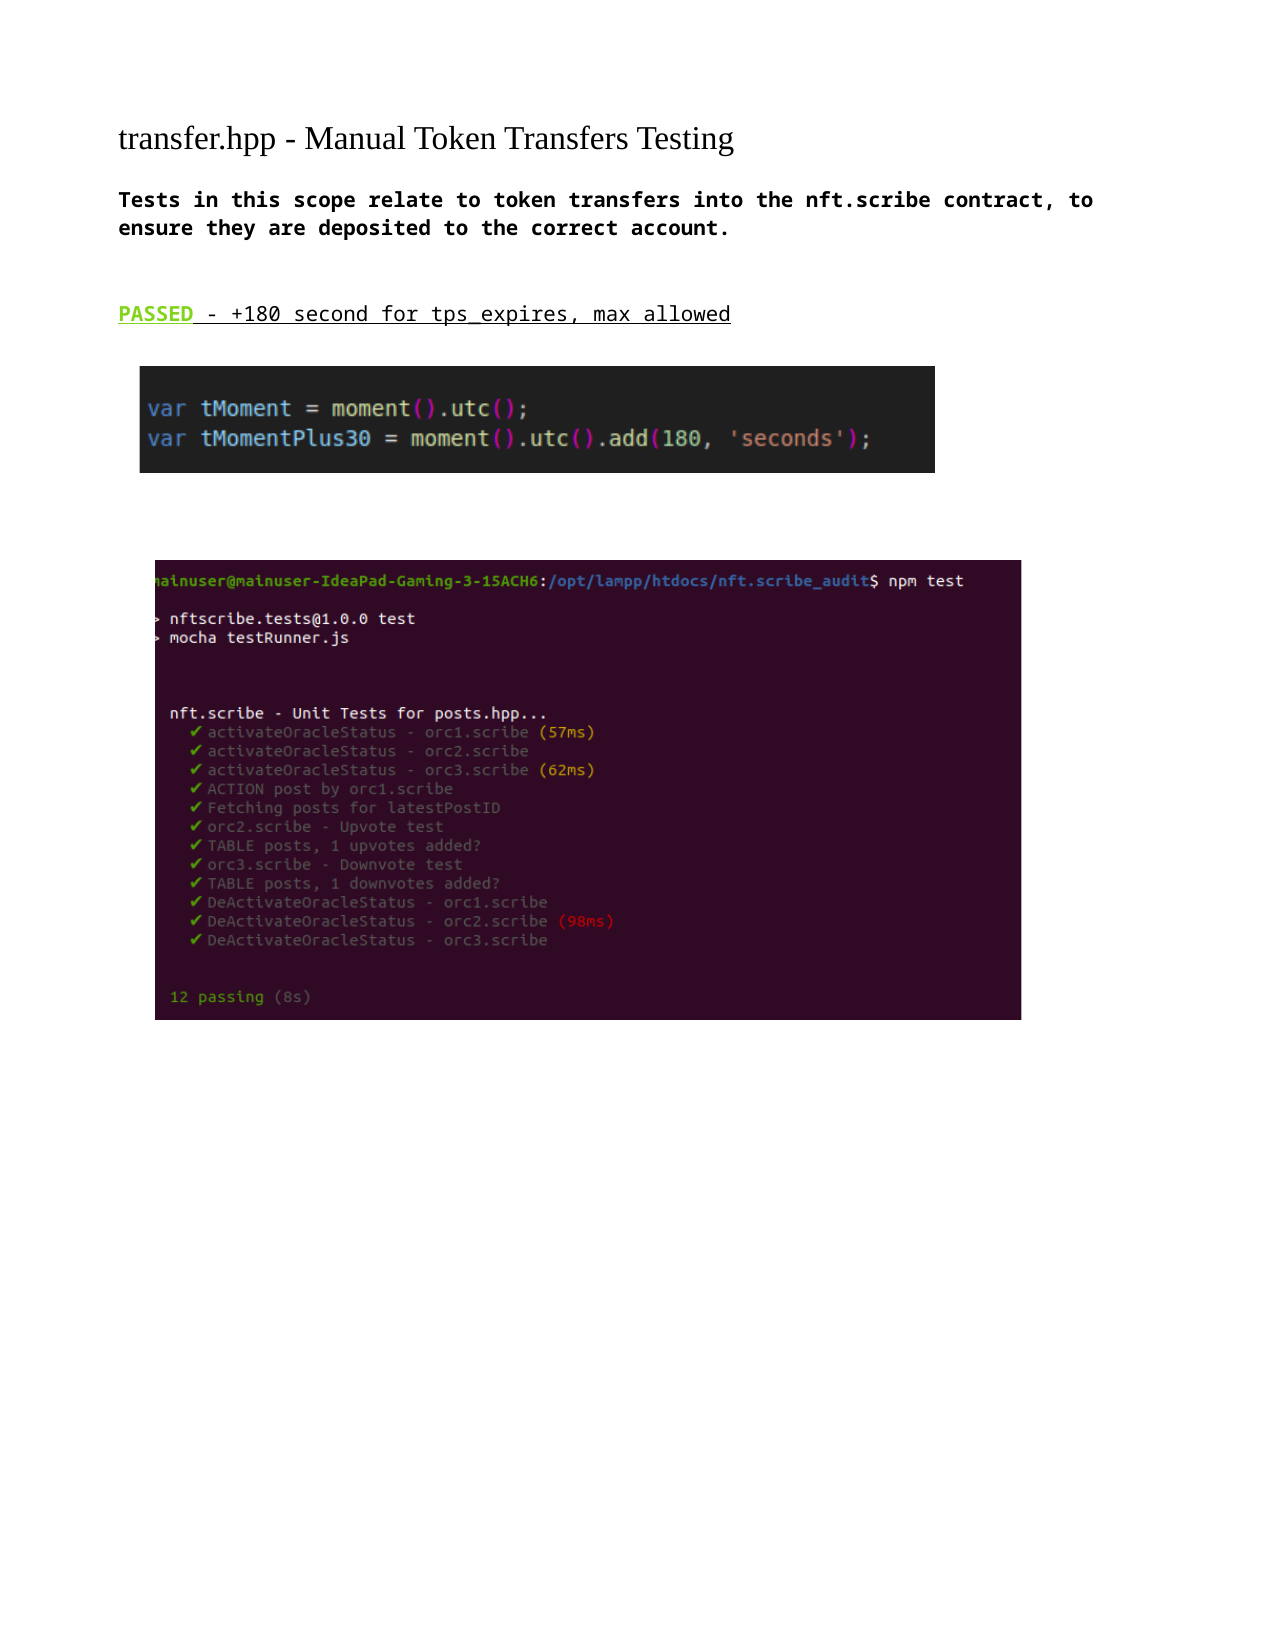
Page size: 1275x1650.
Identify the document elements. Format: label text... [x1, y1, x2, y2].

picture [139, 366, 935, 473]
picture [155, 560, 1022, 1020]
text PASSED - +180 second for tps_expires, max allowed [118, 299, 1157, 327]
text transfer.hpp - Manual Token Transfers Testing [118, 118, 1157, 156]
text Tests in this scope relate to token transfers into the nft.scribe contract, to ensure they are deposited to the correct account. [118, 185, 1157, 242]
